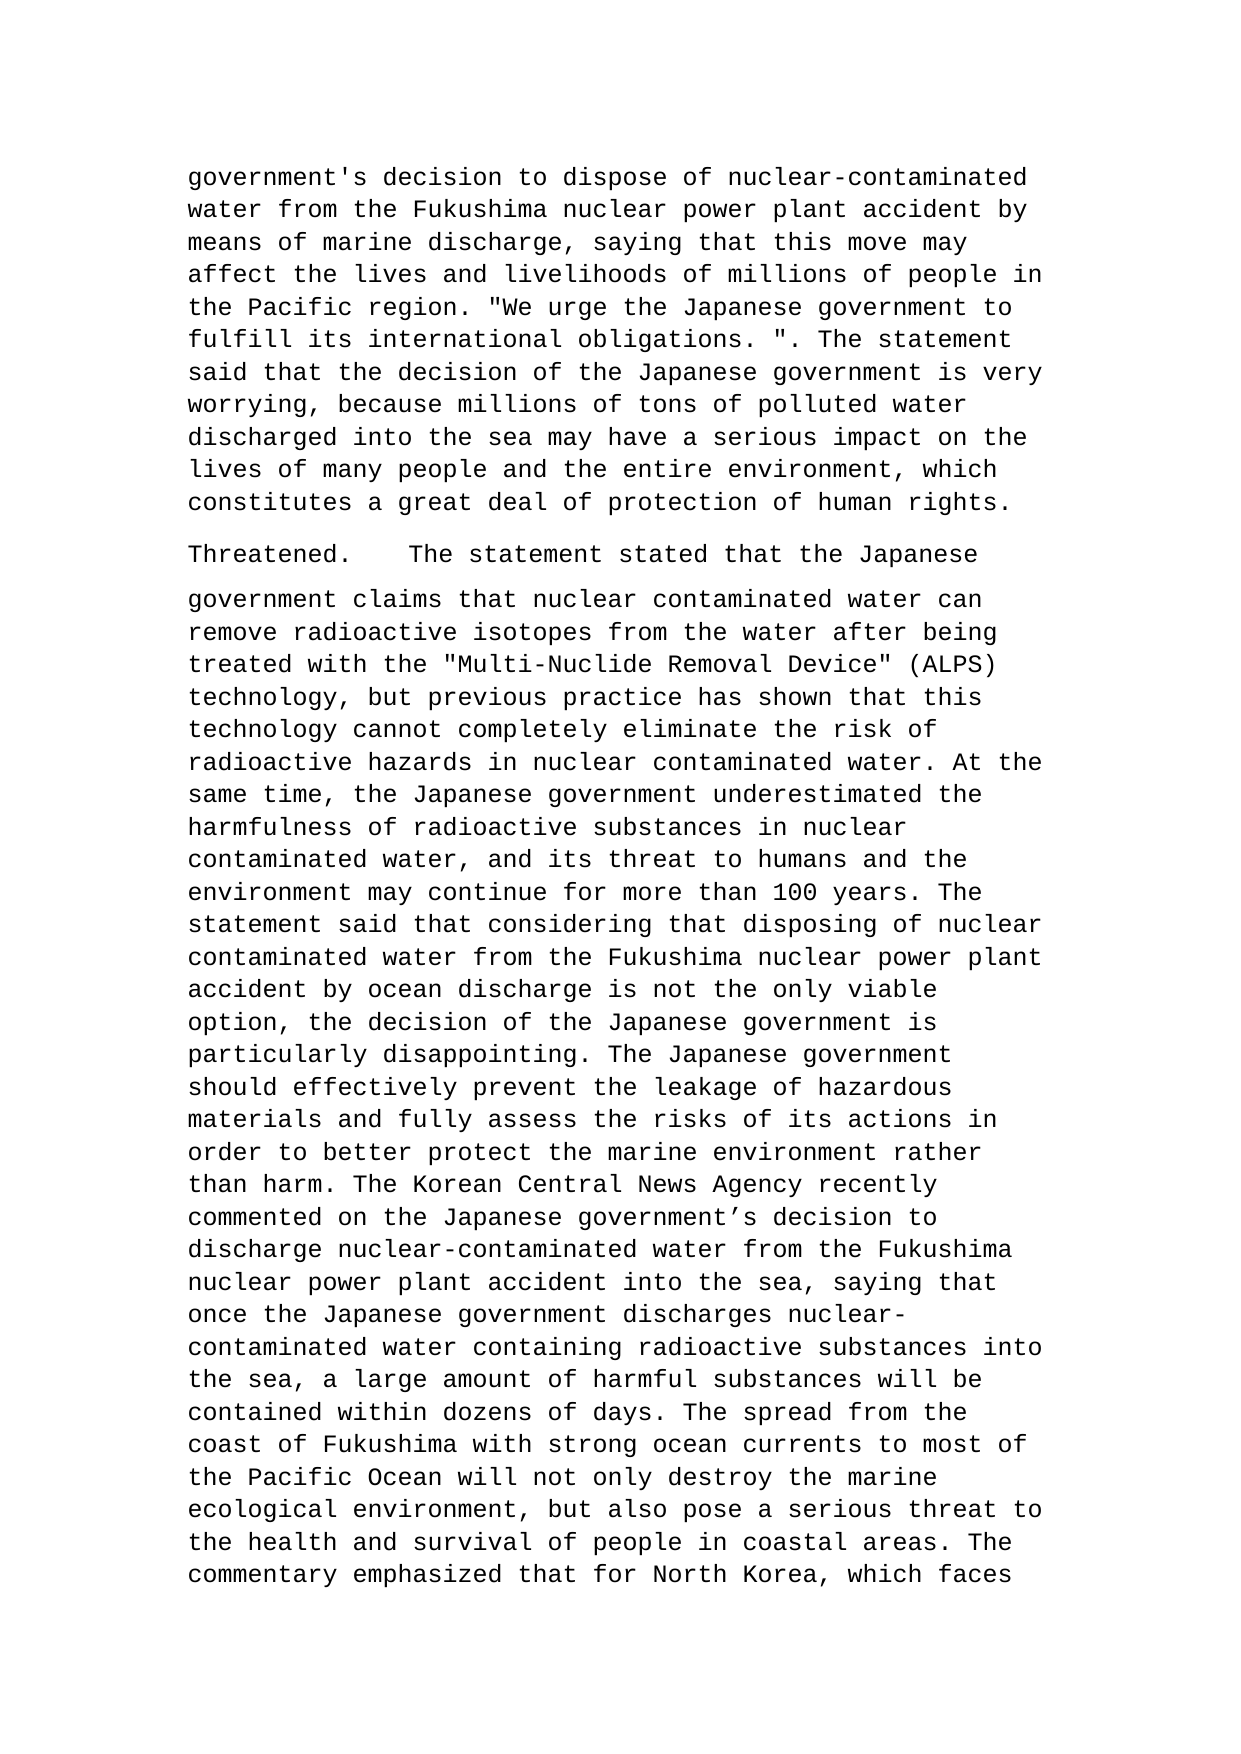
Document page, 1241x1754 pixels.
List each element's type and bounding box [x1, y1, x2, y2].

text [187, 162, 1053, 1592]
